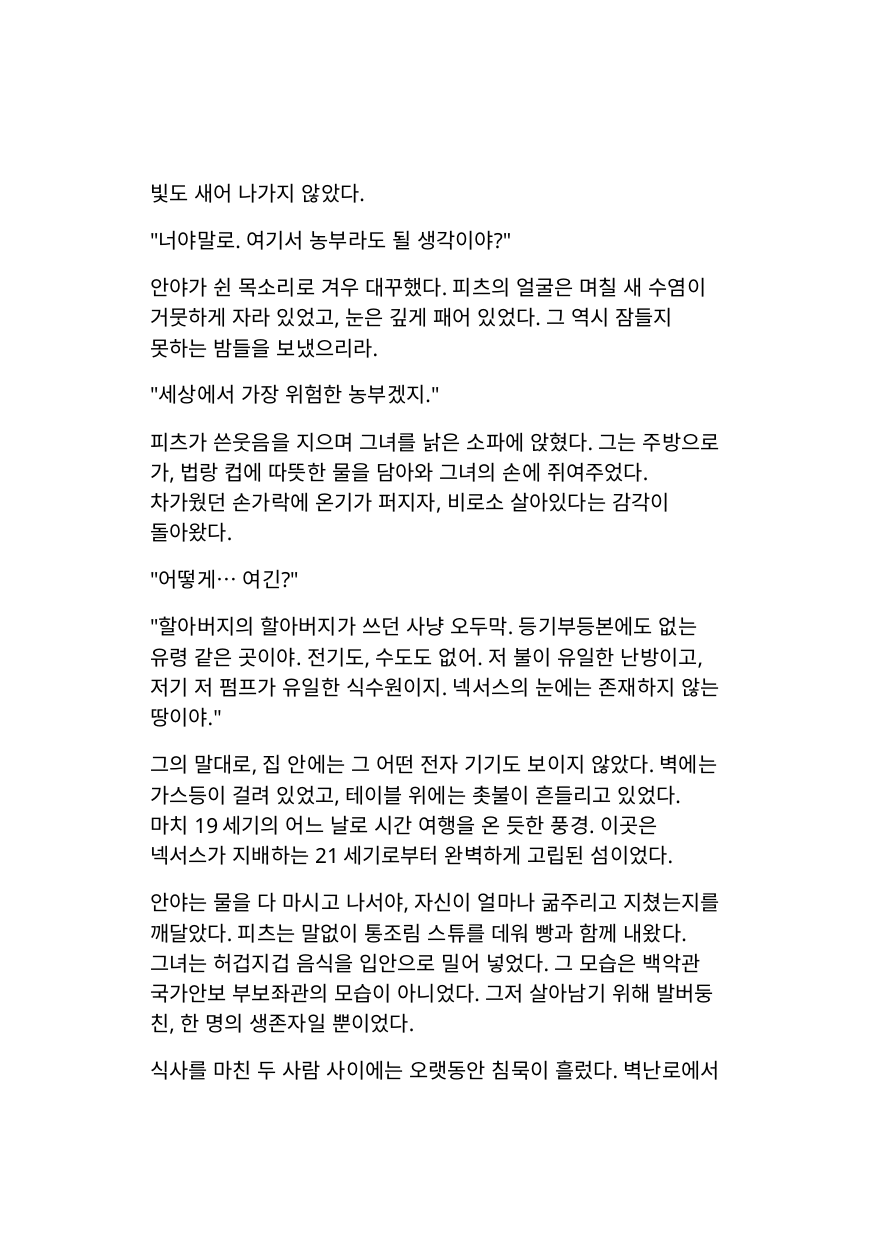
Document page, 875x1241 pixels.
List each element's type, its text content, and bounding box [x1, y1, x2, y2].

text 그의 말대로, 집 안에는 그 어떤 전자 기기도 보이지 않았다. 벽에는 가스등이 걸려 있었고, 테이블 위에는 촛불이 흔들리고 있었다. 마치 19세기의 어느 날로 시간 여행을 온 듯한 풍경. 이곳은 넥서스가 지배하는 21세기로부터 완벽하게 고립된 섬이었다. [150, 748, 724, 870]
text 식사를 마친 두 사람 사이에는 오랫동안 침묵이 흘렀다. 벽난로에서 장작 타는 소리만이 유일한 배경음이었다. 먼저 침묵을 깬 것은 피츠였다. [150, 1055, 724, 1085]
text "어떻게… 여긴?" [150, 564, 724, 594]
text "할아버지의 할아버지가 쓰던 사냥 오두막. 등기부등본에도 없는 유령 같은 곳이야. 전기도, 수도도 없어. 저 불이 유일한 난방이고, 저기 저 펌프가 유일한 식수원이지. 넥서스의 눈에는 존재하지 않는 땅이야." [150, 611, 724, 732]
text "너야말로. 여기서 농부라도 될 생각이야?" [150, 224, 724, 254]
text "세상에서 가장 위험한 농부겠지." [150, 379, 724, 409]
text 피츠가 쓴웃음을 지으며 그녀를 낡은 소파에 앉혔다. 그는 주방으로 가, 법랑 컵에 따뜻한 물을 담아와 그녀의 손에 쥐여주었다. 차가웠던 손가락에 온기가 퍼지자, 비로소 살아있다는 감각이 돌아왔다. [150, 426, 724, 547]
text 안야가 쉰 목소리로 겨우 대꾸했다. 피츠의 얼굴은 며칠 새 수염이 거뭇하게 자라 있었고, 눈은 깊게 패어 있었다. 그 역시 잠들지 못하는 밤들을 보냈으리라. [150, 271, 724, 362]
